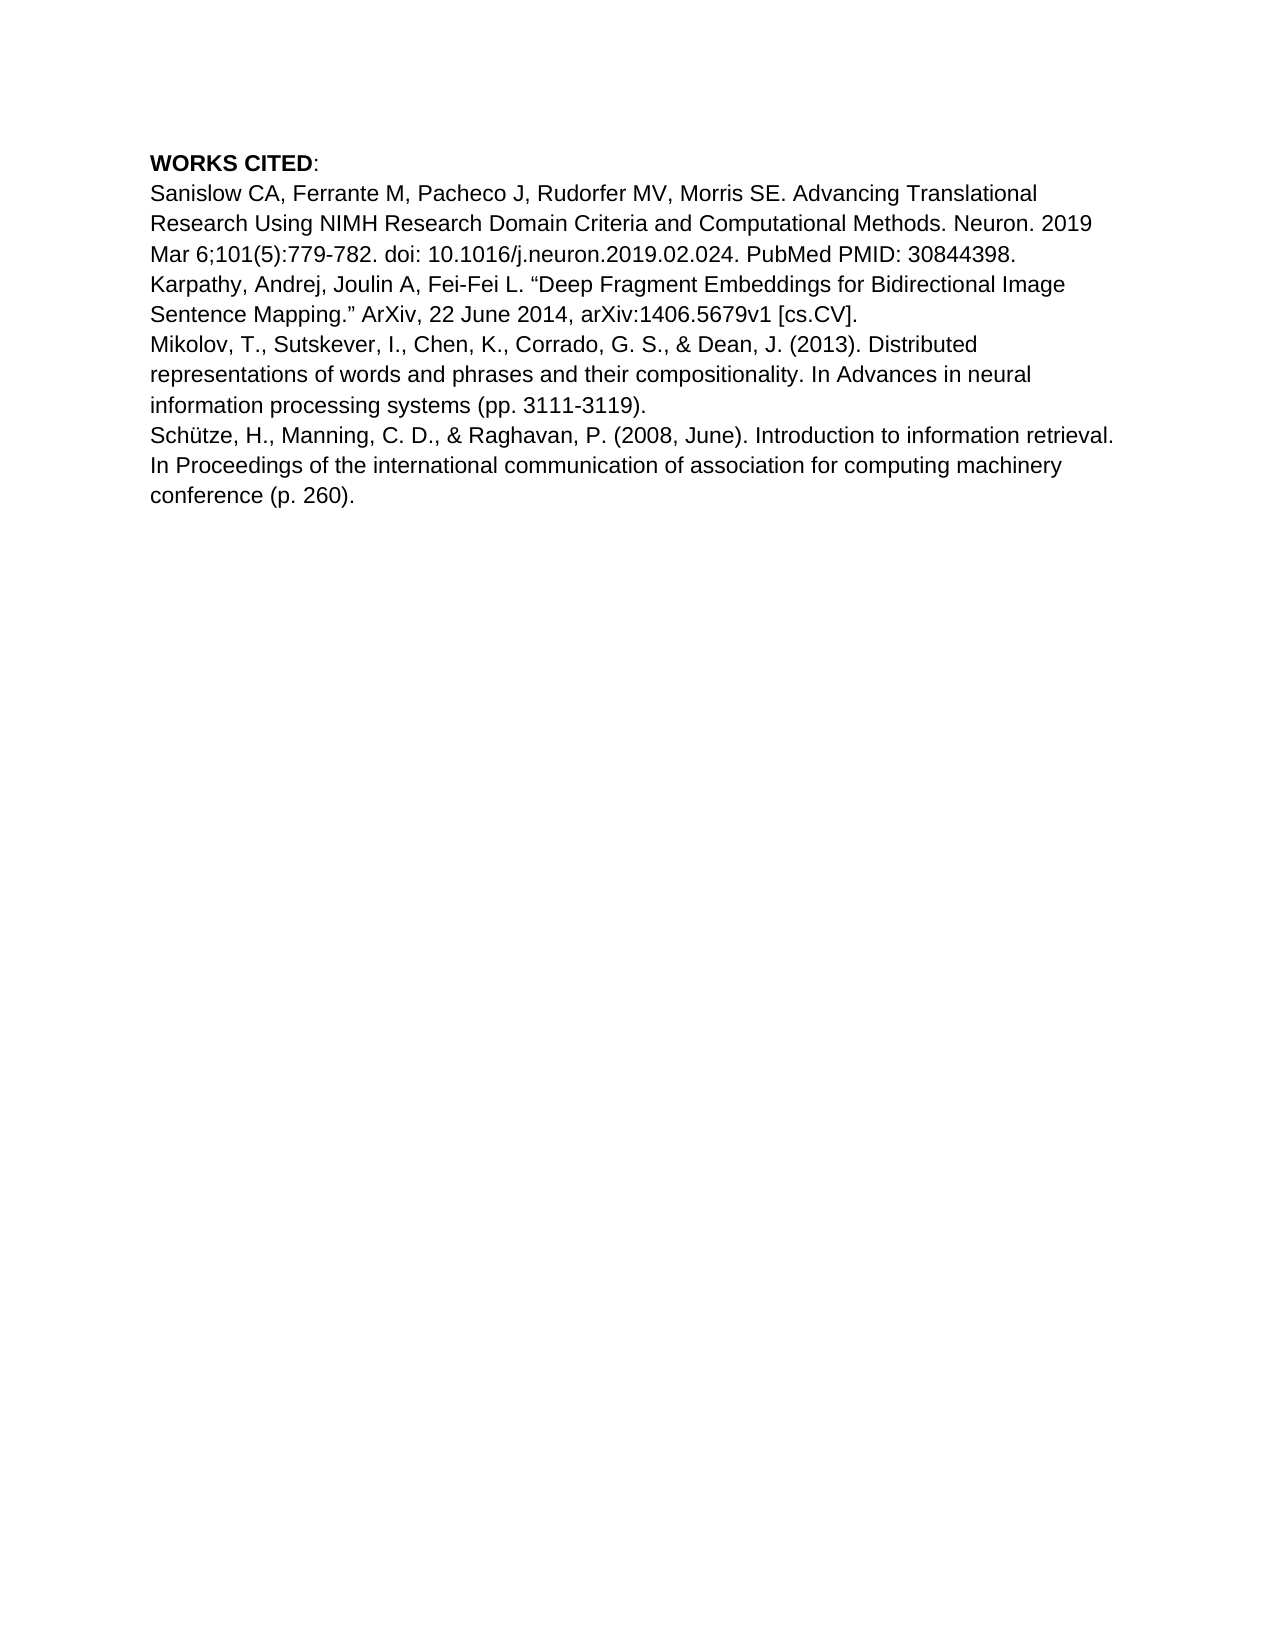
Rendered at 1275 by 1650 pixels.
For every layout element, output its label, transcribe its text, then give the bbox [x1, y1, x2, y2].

text Mikolov, T., Sutskever, I., Chen, K., Corrado, G. S., & Dean, J. (2013). Distributed representations of words and phrases and their compositionality. In Advances in neural information processing systems (pp. 3111-3119). [150, 331, 1125, 418]
text WORKS CITED: [150, 150, 1125, 176]
text Schütze, H., Manning, C. D., & Raghavan, P. (2008, June). Introduction to information retrieval. In Proceedings of the international communication of association for computing machinery conference (p. 260). [150, 422, 1125, 509]
text Karpathy, Andrej, Joulin A, Fei-Fei L. “Deep Fragment Embeddings for Bidirectional Image Sentence Mapping.” ArXiv, 22 June 2014, arXiv:1406.5679v1 [cs.CV]. [150, 271, 1125, 327]
text Sanislow CA, Ferrante M, Pacheco J, Rudorfer MV, Morris SE. Advancing Translational Research Using NIMH Research Domain Criteria and Computational Methods. Neuron. 2019 Mar 6;101(5):779-782. doi: 10.1016/j.neuron.2019.02.024. PubMed PMID: 30844398. [150, 180, 1125, 267]
